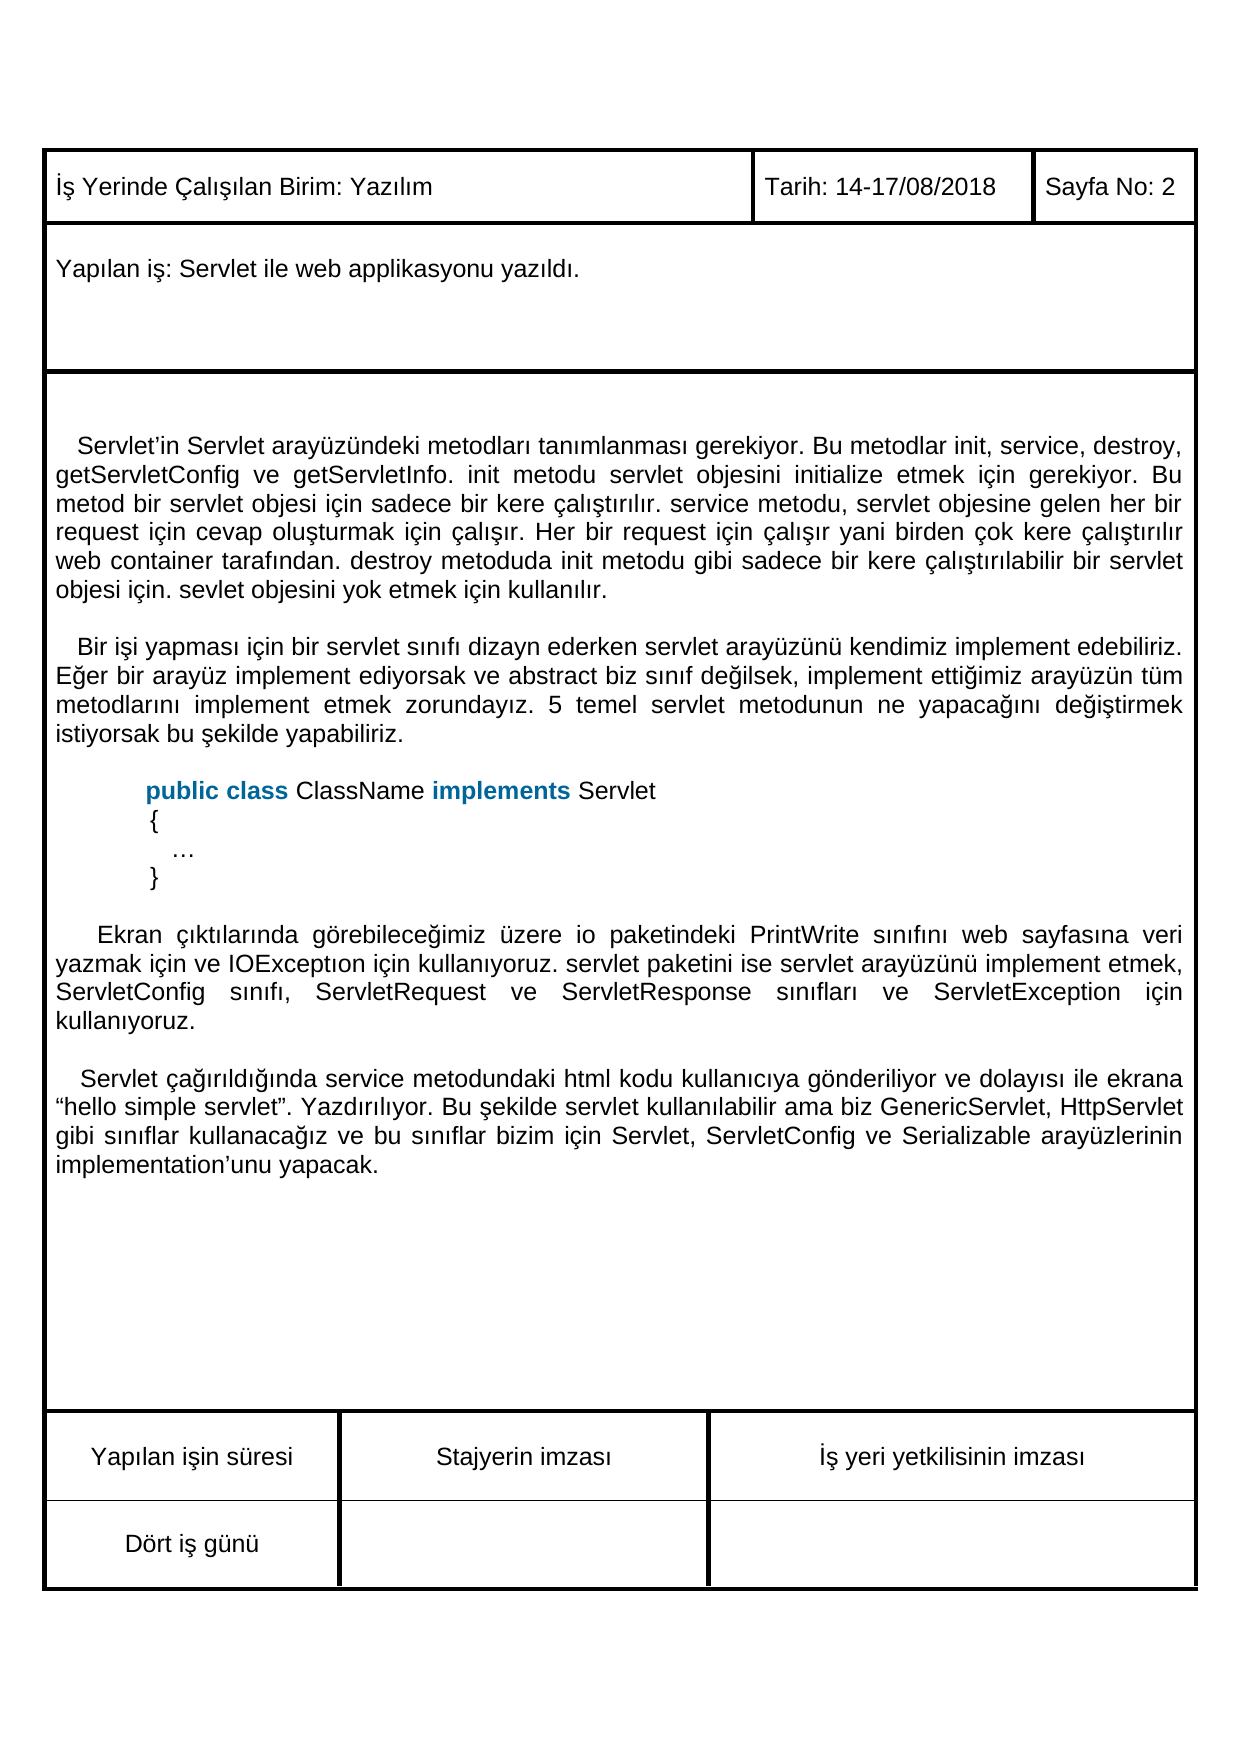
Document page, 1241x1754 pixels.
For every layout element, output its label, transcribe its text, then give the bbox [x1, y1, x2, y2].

table_cell [342, 1501, 706, 1586]
table_cell Yapılan işin süresi [47, 1413, 337, 1499]
table_cell Tarih: 14-17/08/2018 [755, 152, 1031, 221]
table_cell Stajyerin imzası [342, 1413, 706, 1499]
table_cell Dört iş günü [47, 1501, 337, 1586]
table_cell İş Yerinde Çalışılan Birim: Yazılım [47, 152, 751, 221]
table_cell İş yeri yetkilisinin imzası [711, 1413, 1194, 1499]
table_cell Yapılan iş: Servlet ile web applikasyonu yazıldı. [47, 225, 1194, 369]
table_cell Servlet’in Servlet arayüzündeki metodları tanımlanması gerekiyor. Bu metodlar init, service, destroy, getServletConfig ve getServletInfo. init metodu servlet objesini initialize etmek için gerekiyor. Bu metod bir servlet objesi için sadece bir kere çalıştırılır. service metodu, servlet objesine gelen her bir request için cevap oluşturmak için çalışır. Her bir request için çalışır yani birden çok kere çalıştırılır web container tarafından. destroy metoduda init metodu gibi sadece bir kere çalıştırılabilir bir servlet objesi için. sevlet objesini yok etmek için kullanılır. Bir işi yapması için bir servlet sınıfı dizayn ederken servlet arayüzünü kendimiz implement edebiliriz. Eğer bir arayüz implement ediyorsak ve abstract biz sınıf değilsek, implement ettiğimiz arayüzün tüm metodlarını implement etmek zorundayız. 5 temel servlet metodunun ne yapacağını değiştirmek istiyorsak bu şekilde yapabiliriz. public class ClassName implements Servlet { … } Ekran çıktılarında görebileceğimiz üzere io paketindeki PrintWrite sınıfını web sayfasına veri yazmak için ve IOExceptıon için kullanıyoruz. servlet paketini ise servlet arayüzünü implement etmek, ServletConfig sınıfı, ServletRequest ve ServletResponse sınıfları ve ServletException için kullanıyoruz. Servlet çağırıldığında service metodundaki html kodu kullanıcıya gönderiliyor ve dolayısı ile ekrana “hello simple servlet”. Yazdırılıyor. Bu şekilde servlet kullanılabilir ama biz GenericServlet, HttpServlet gibi sınıflar kullanacağız ve bu sınıflar bizim için Servlet, ServletConfig ve Serializable arayüzlerinin implementation’unu yapacak. [47, 374, 1194, 1409]
table_cell Sayfa No: 2 [1036, 152, 1194, 221]
table_cell [711, 1501, 1194, 1586]
